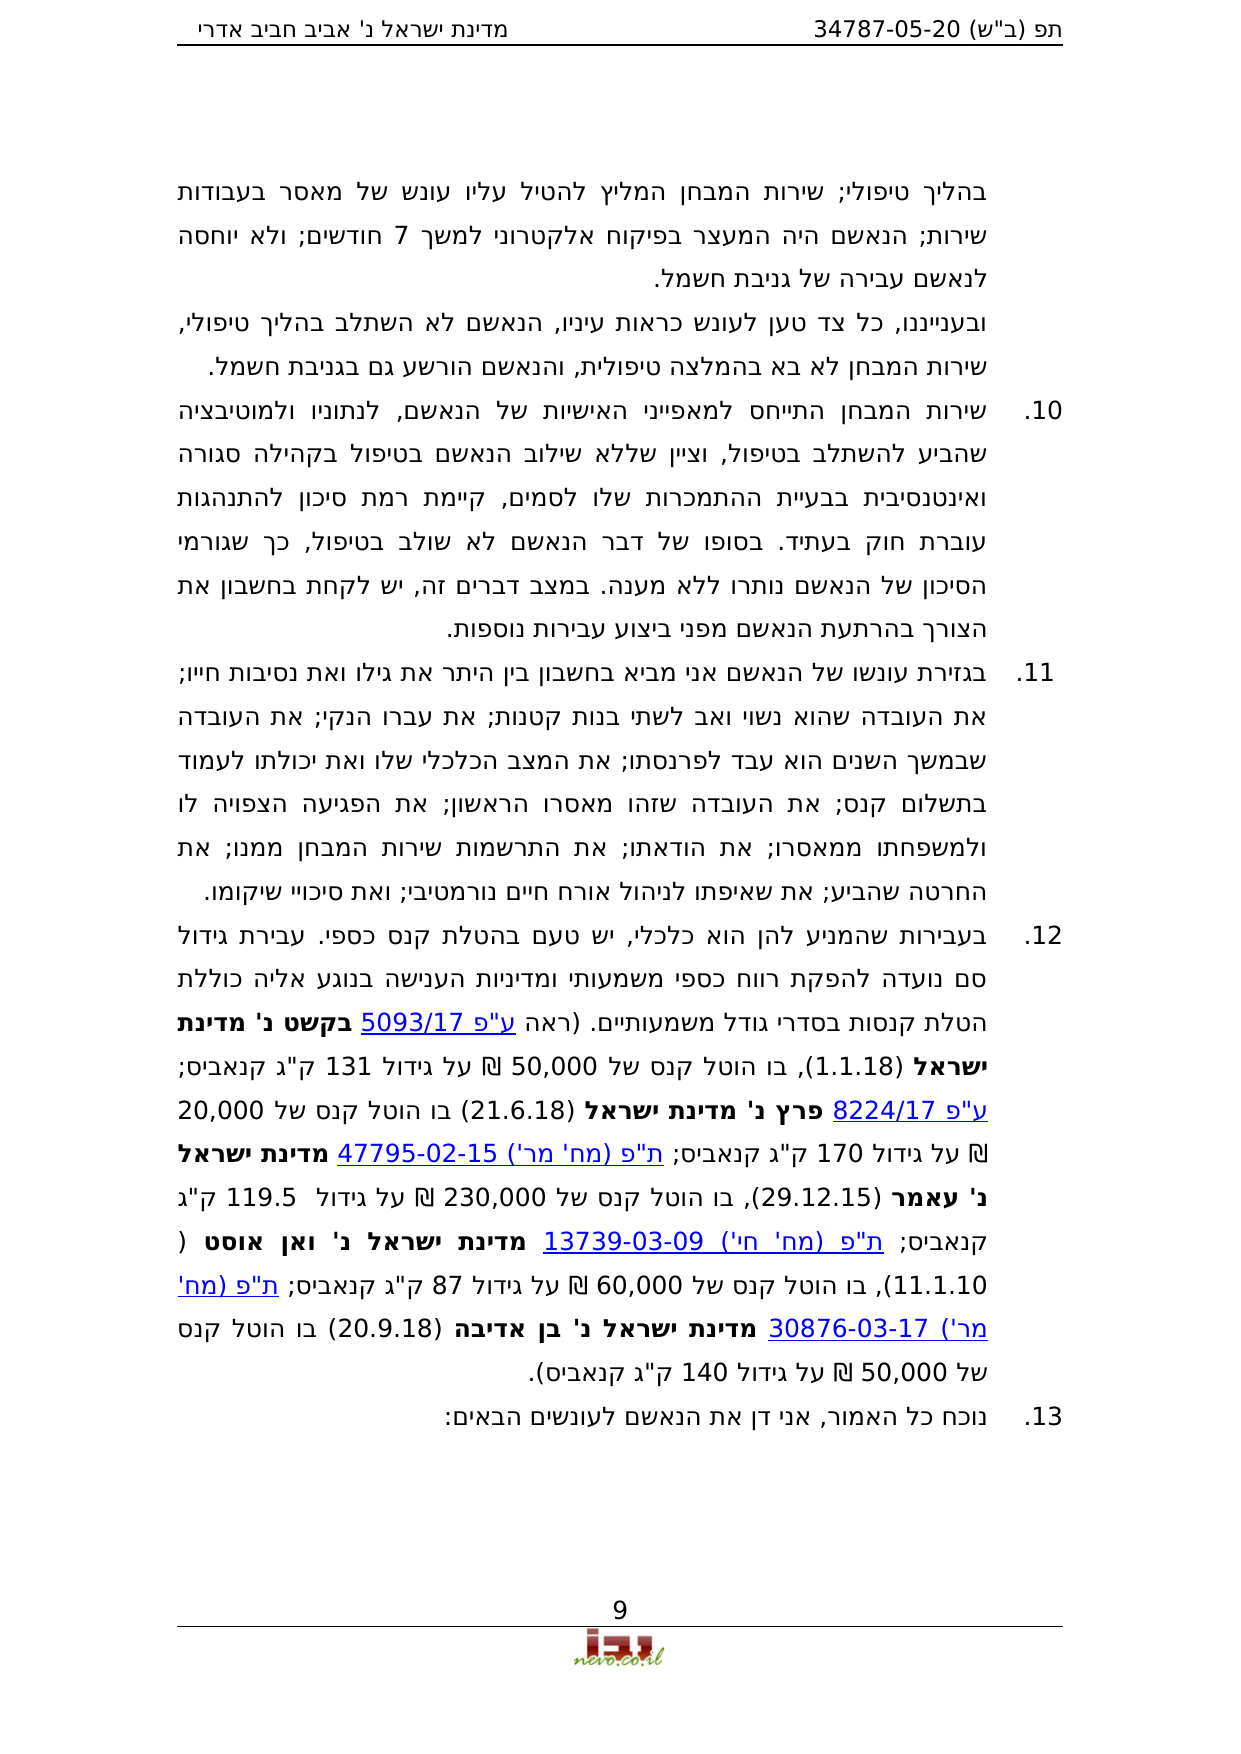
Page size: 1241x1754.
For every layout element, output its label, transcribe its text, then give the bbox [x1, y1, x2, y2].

text 10. שירות המבחן התייחס למאפייני האישיות של הנאשם, לנתוניו ולמוטיבציה שהביע להשתלב בטיפול, וציין שללא שילוב הנאשם בטיפול בקהילה סגורה ואינטנסיבית בבעיית ההתמכרות שלו לסמים, קיימת רמת סיכון להתנהגות עוברת חוק בעתיד. בסופו של דבר הנאשם לא שולב בטיפול, כך שגורמי הסיכון של הנאשם נותרו ללא מענה. במצב דברים זה, יש לקחת בחשבון את הצורך בהרתעת הנאשם מפני ביצוע עבירות נוספות. [177, 396, 1063, 644]
text 12. בעבירות שהמניע להן הוא כלכלי, יש טעם בהטלת קנס כספי. עבירת גידול סם נועדה להפקת רווח כספי משמעותי ומדיניות הענישה בנוגע אליה כוללת הטלת קנסות בסדרי גודל משמעותיים. (ראה ע"פ 5093/17 בקשט נ' מדינת ישראל (1.1.18), בו הוטל קנס של 50,000 ₪ על גידול 131 ק"ג קנאביס; ע"פ 8224/17 פרץ נ' מדינת ישראל (21.6.18) בו הוטל קנס של 20,000 ₪ על גידול 170 ק"ג קנאביס; ת"פ (מח' מר') 47795-02-15 מדינת ישראל נ' עאמר (29.12.15), בו הוטל קנס של 230,000 ₪ על גידול 119.5 ק"ג קנאביס; ת"פ (מח' חי') 13739-03-09 מדינת ישראל נ' ואן אוסט (11.1.10), בו הוטל קנס של 60,000 ₪ על גידול 87 ק"ג קנאביס; ת"פ (מח' מר') 30876-03-17 מדינת ישראל נ' בן אדיבה (20.9.18) בו הוטל קנס של 50,000 ₪ על גידול 140 ק"ג קנאביס). [177, 921, 1063, 1388]
text 11. בגזירת עונשו של הנאשם אני מביא בחשבון בין היתר את גילו ואת נסיבות חייו; את העובדה שהוא נשוי ואב לשתי בנות קטנות; את עברו הנקי; את העובדה שבמשך השנים הוא עבד לפרנסתו; את המצב הכלכלי שלו ואת יכולתו לעמוד בתשלום קנס; את העובדה שזהו מאסרו הראשון; את הפגיעה הצפויה לו ולמשפחתו ממאסרו; את הודאתו; את התרשמות שירות המבחן ממנו; את החרטה שהביע; את שאיפתו לניהול אורח חיים נורמטיבי; ואת סיכויי שיקומו. [177, 658, 1063, 906]
text 13. נוכח כל האמור, אני דן את הנאשם לעונשים הבאים: [177, 1402, 1063, 1431]
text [177, 177, 988, 294]
picture [574, 1628, 666, 1667]
text ובענייננו, כל צד טען לעונש כראות עיניו, הנאשם לא השתלב בהליך טיפולי, שירות המבחן לא בא בהמלצה טיפולית, והנאשם הורשע גם בגניבת חשמל. [177, 308, 988, 381]
